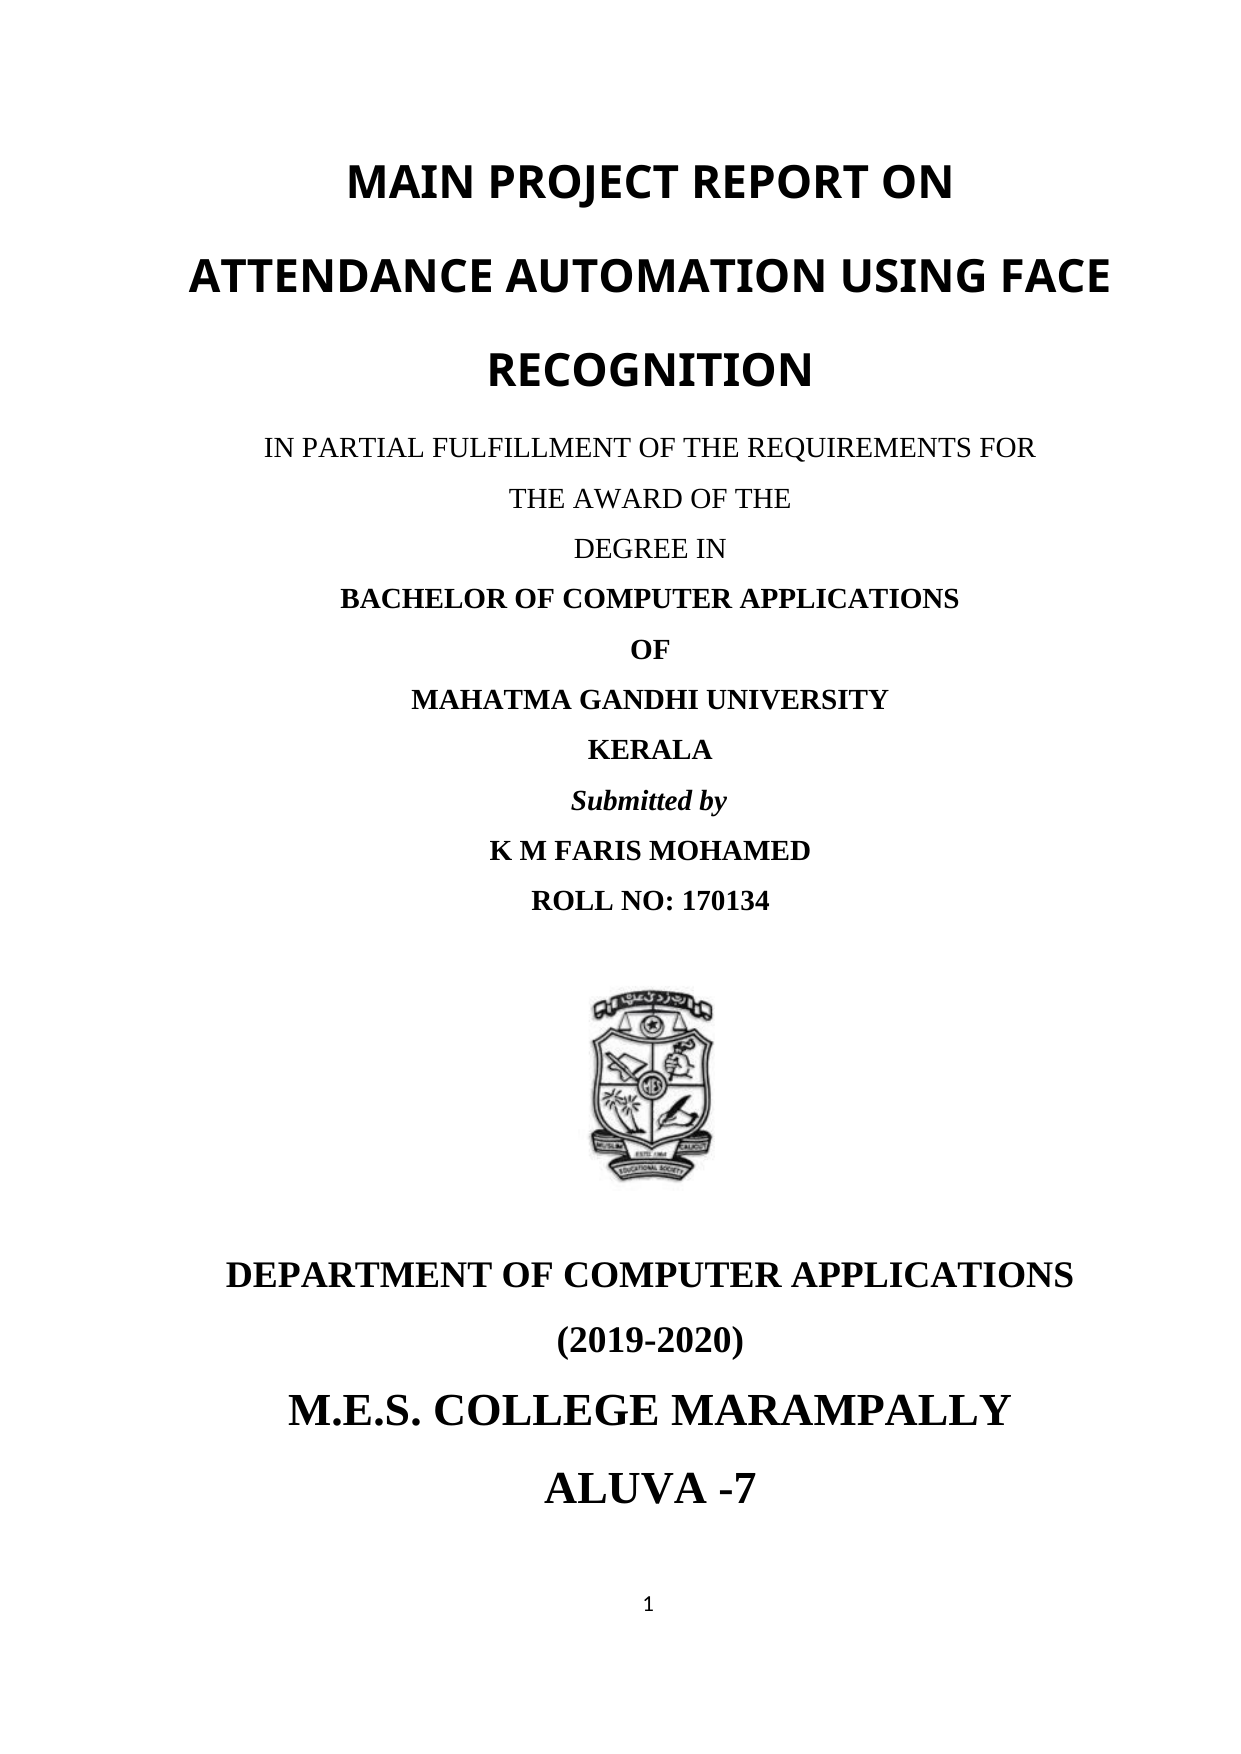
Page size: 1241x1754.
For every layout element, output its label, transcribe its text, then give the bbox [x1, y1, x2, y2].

text BACHELOR OF COMPUTER APPLICATIONS [187, 582, 1113, 615]
text DEPARTMENT OF COMPUTER APPLICATIONS [187, 1253, 1113, 1296]
text IN PARTIAL FULFILLMENT OF THE REQUIREMENTS FOR [187, 431, 1113, 464]
picture [568, 976, 732, 1196]
text ATTENDANCE AUTOMATION USING FACE RECOGNITION [187, 243, 1113, 399]
text M.E.S. COLLEGE MARAMPALLY [187, 1382, 1113, 1435]
text Submitted by [187, 783, 1113, 816]
text MAIN PROJECT REPORT ON [187, 150, 1113, 212]
text THE AWARD OF THE [187, 481, 1113, 514]
text OF [187, 632, 1113, 665]
text ALUVA -7 [187, 1461, 1113, 1514]
text K M FARIS MOHAMED [187, 833, 1113, 867]
text KERALA [187, 732, 1113, 766]
text (2019-2020) [187, 1317, 1113, 1361]
text MAHATMA GANDHI UNIVERSITY [187, 682, 1113, 716]
text DEGREE IN [187, 531, 1113, 565]
text ROLL NO: 170134 [187, 883, 1113, 917]
